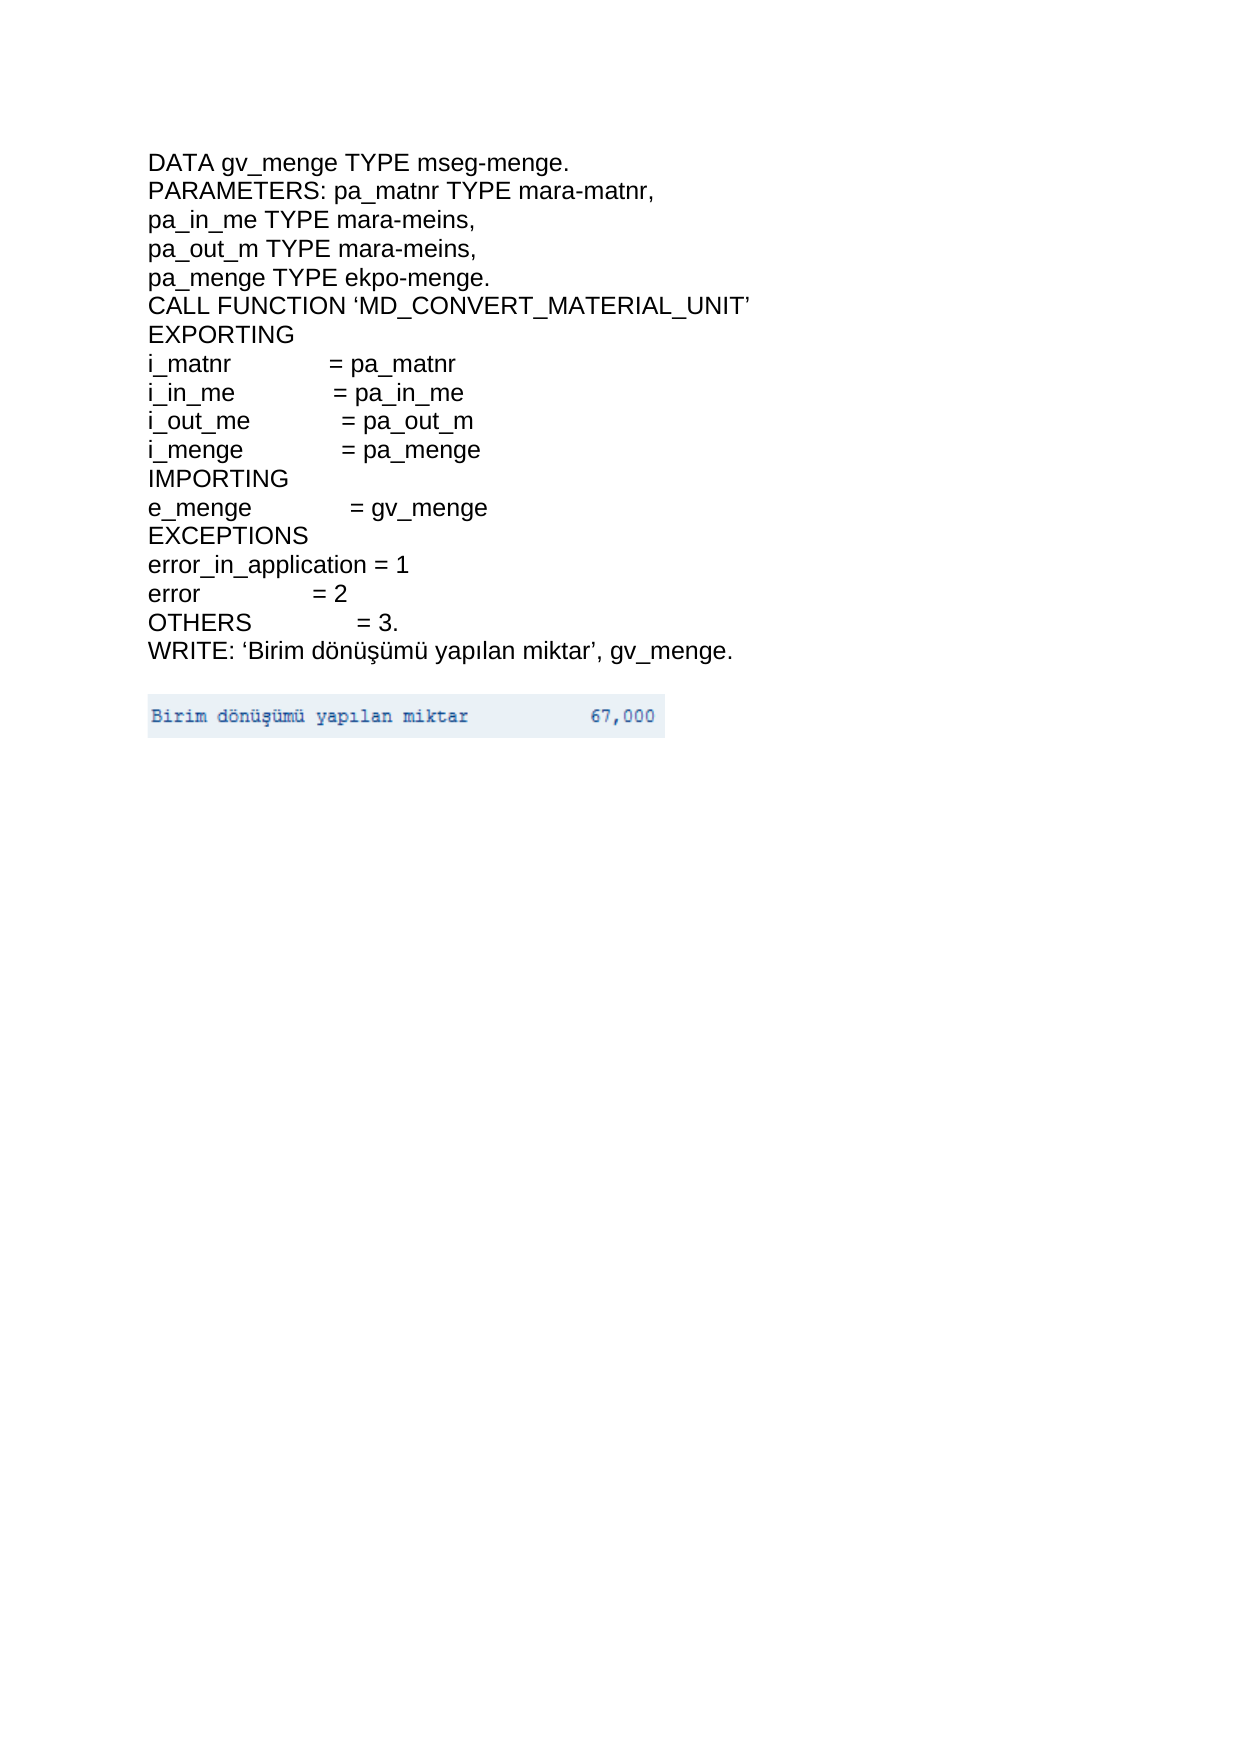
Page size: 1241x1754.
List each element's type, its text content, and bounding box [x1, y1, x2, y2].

text DATA gv_menge TYPE mseg-menge. PARAMETERS: pa_matnr TYPE mara-matnr, pa_in_me TYPE mara-meins, pa_out_m TYPE mara-meins, pa_menge TYPE ekpo-menge. CALL FUNCTION ‘MD_CONVERT_MATERIAL_UNIT’ EXPORTING i_matnr = pa_matnr i_in_me = pa_in_me i_out_me = pa_out_m i_menge = pa_menge IMPORTING e_menge = gv_menge EXCEPTIONS error_in_application = 1 error = 2 OTHERS = 3. WRITE: ‘Birim dönüşümü yapılan miktar’, gv_menge. [148, 148, 1093, 665]
picture [147, 694, 665, 738]
